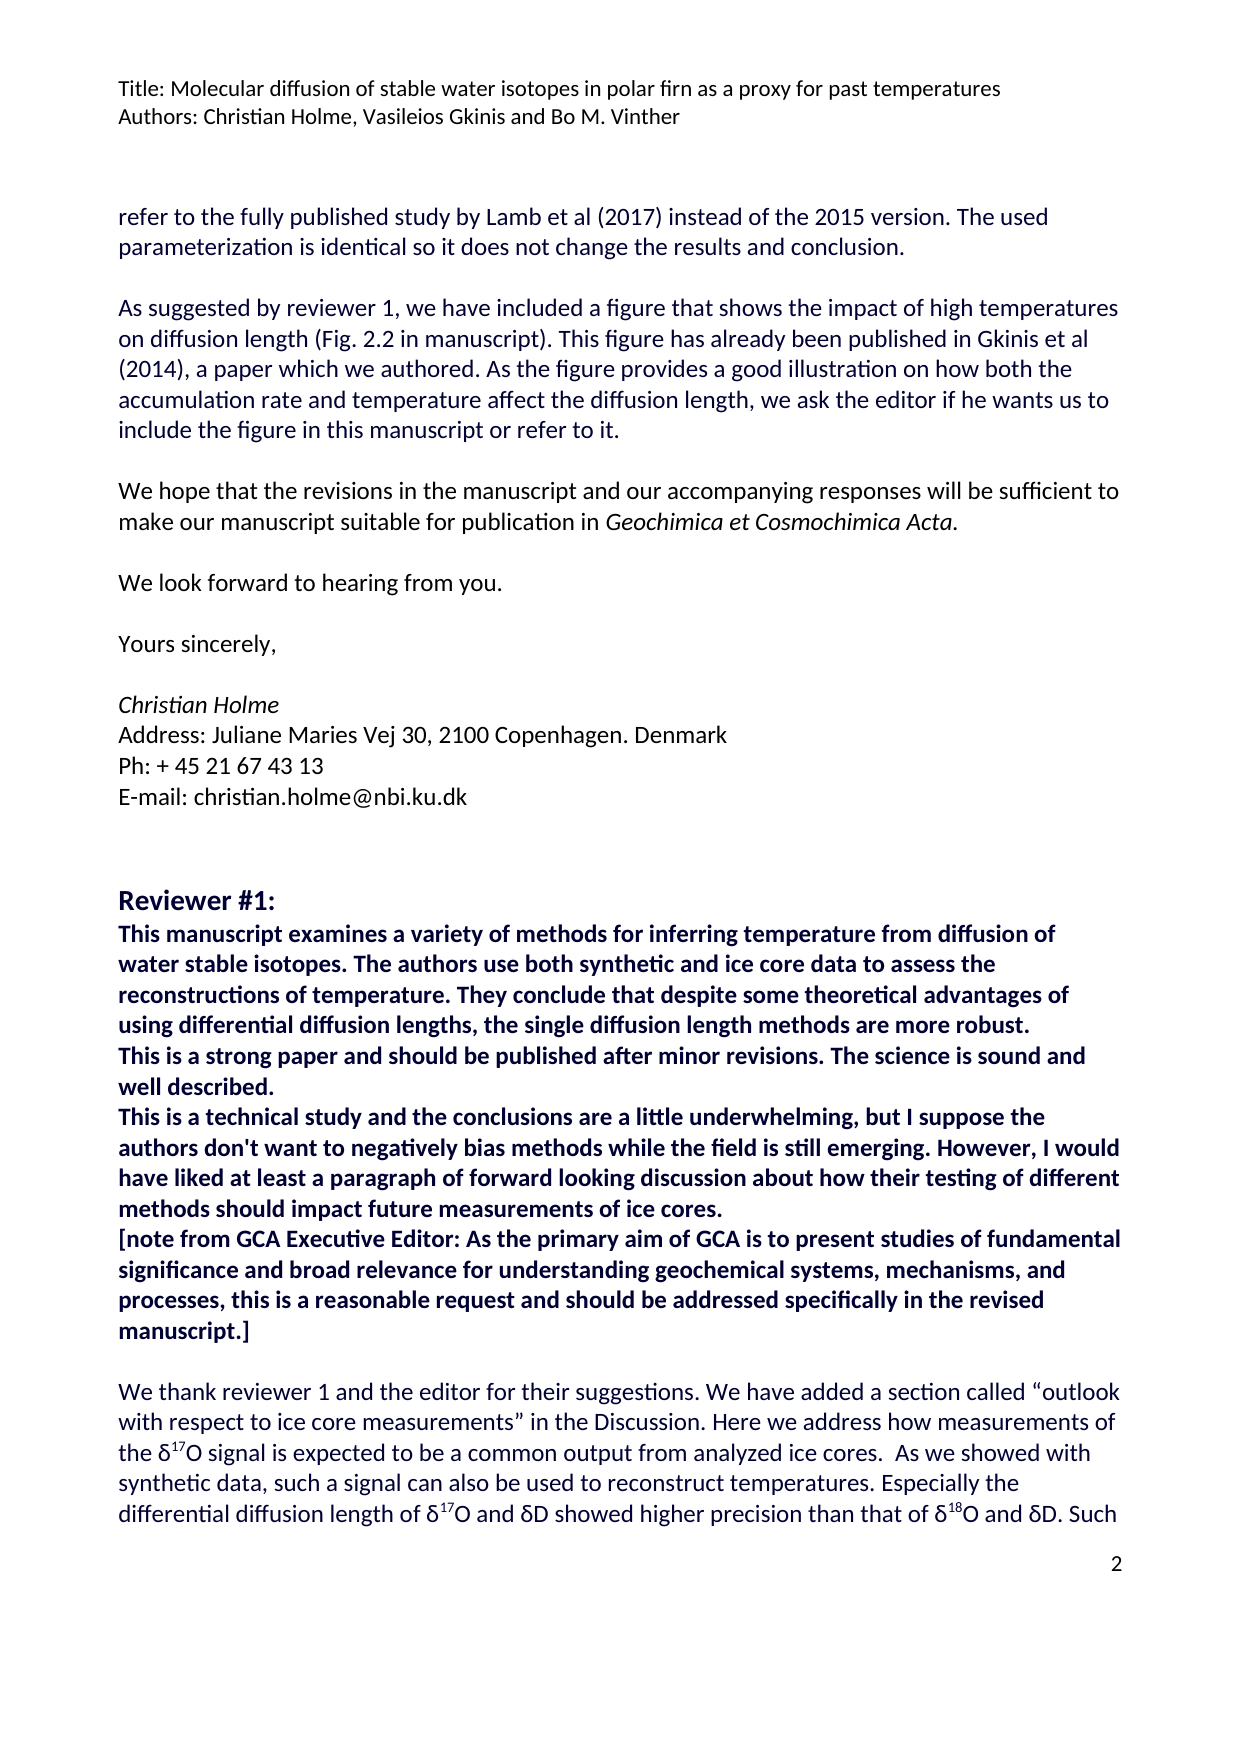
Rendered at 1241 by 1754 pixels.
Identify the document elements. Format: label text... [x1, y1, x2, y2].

text This is a technical study and the conclusions are a little underwhelming, but I suppose the authors don't want to negatively bias methods while the field is still emerging. However, I would have liked at least a paragraph of forward looking discussion about how their testing of different methods should impact future measurements of ice cores. [118, 1101, 1122, 1223]
text Address: Juliane Maries Vej 30, 2100 Copenhagen. Denmark [118, 720, 1122, 750]
text Ph: + 45 21 67 43 13 [118, 750, 1122, 781]
text Yours sincerely, [118, 628, 1122, 659]
text [note from GCA Executive Editor: As the primary aim of GCA is to present studies of fundamental significance and broad relevance for understanding geochemical systems, mechanisms, and processes, this is a reasonable request and should be addressed specifically in the revised manuscript.] [118, 1223, 1122, 1345]
text This manuscript examines a variety of methods for inferring temperature from diffusion of [118, 918, 1122, 949]
text E-mail: christian.holme@nbi.ku.dk [118, 781, 1122, 811]
text Reviewer #1: [118, 882, 1122, 918]
text As suggested by reviewer 1, we have included a figure that shows the impact of high temperatures on diffusion length (Fig. 2.2 in manuscript). This figure has already been published in Gkinis et al (2014), a paper which we authored. As the figure provides a good illustration on how both the accumulation rate and temperature affect the diffusion length, we ask the editor if he wants us to include the figure in this manuscript or refer to it. [118, 292, 1122, 445]
text We look forward to hearing from you. [118, 567, 1122, 598]
text water stable isotopes. The authors use both synthetic and ice core data to assess the reconstructions of temperature. They conclude that despite some theoretical advantages of using differential diffusion lengths, the single diffusion length methods are more robust. [118, 949, 1122, 1040]
text Christian Holme [118, 689, 1122, 720]
text This is a strong paper and should be published after minor revisions. The science is sound and well described. [118, 1040, 1122, 1101]
text We hope that the revisions in the manuscript and our accompanying responses will be sufficient to make our manuscript suitable for publication in Geochimica et Cosmochimica Acta. [118, 476, 1122, 537]
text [118, 1376, 1122, 1528]
